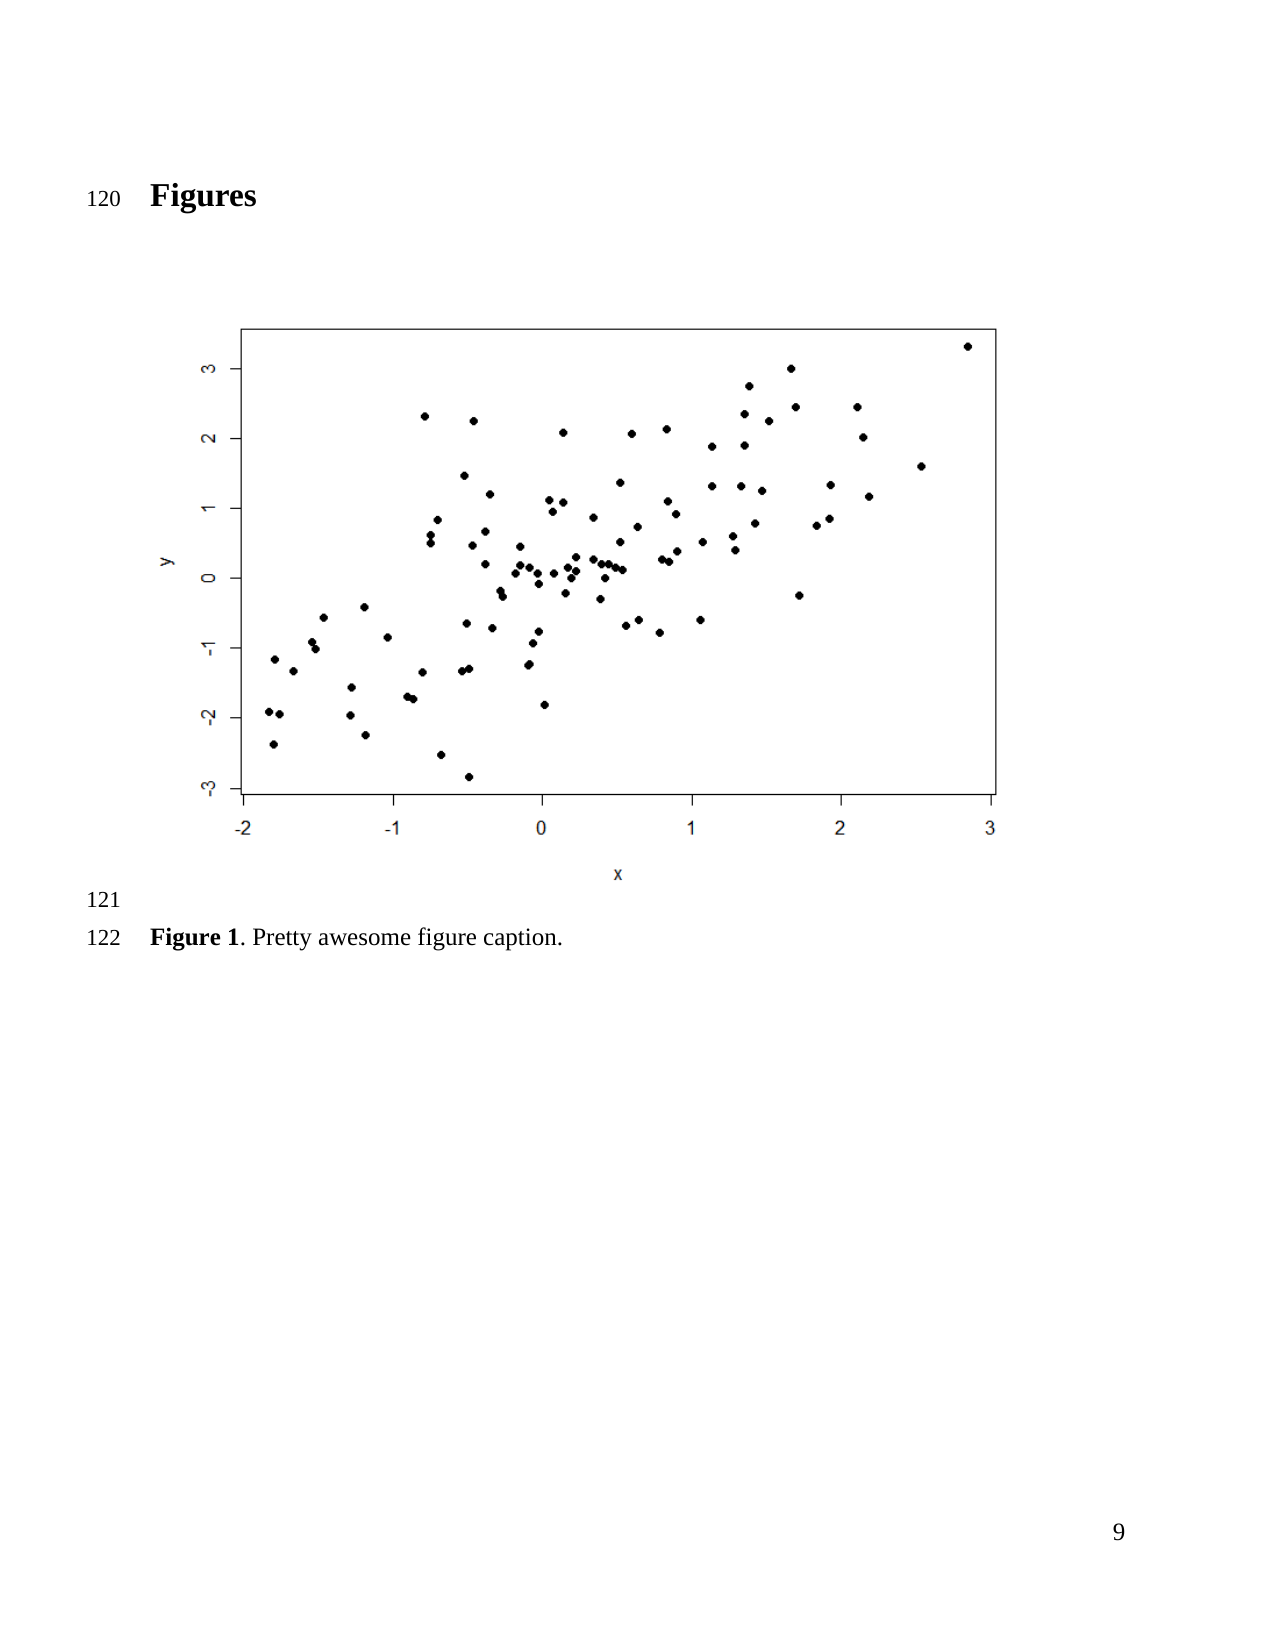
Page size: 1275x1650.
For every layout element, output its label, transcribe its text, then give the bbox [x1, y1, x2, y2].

subtitle Figures [150, 175, 1125, 213]
picture [150, 238, 1043, 908]
text Figure 1. Pretty awesome figure caption. [150, 922, 1125, 951]
